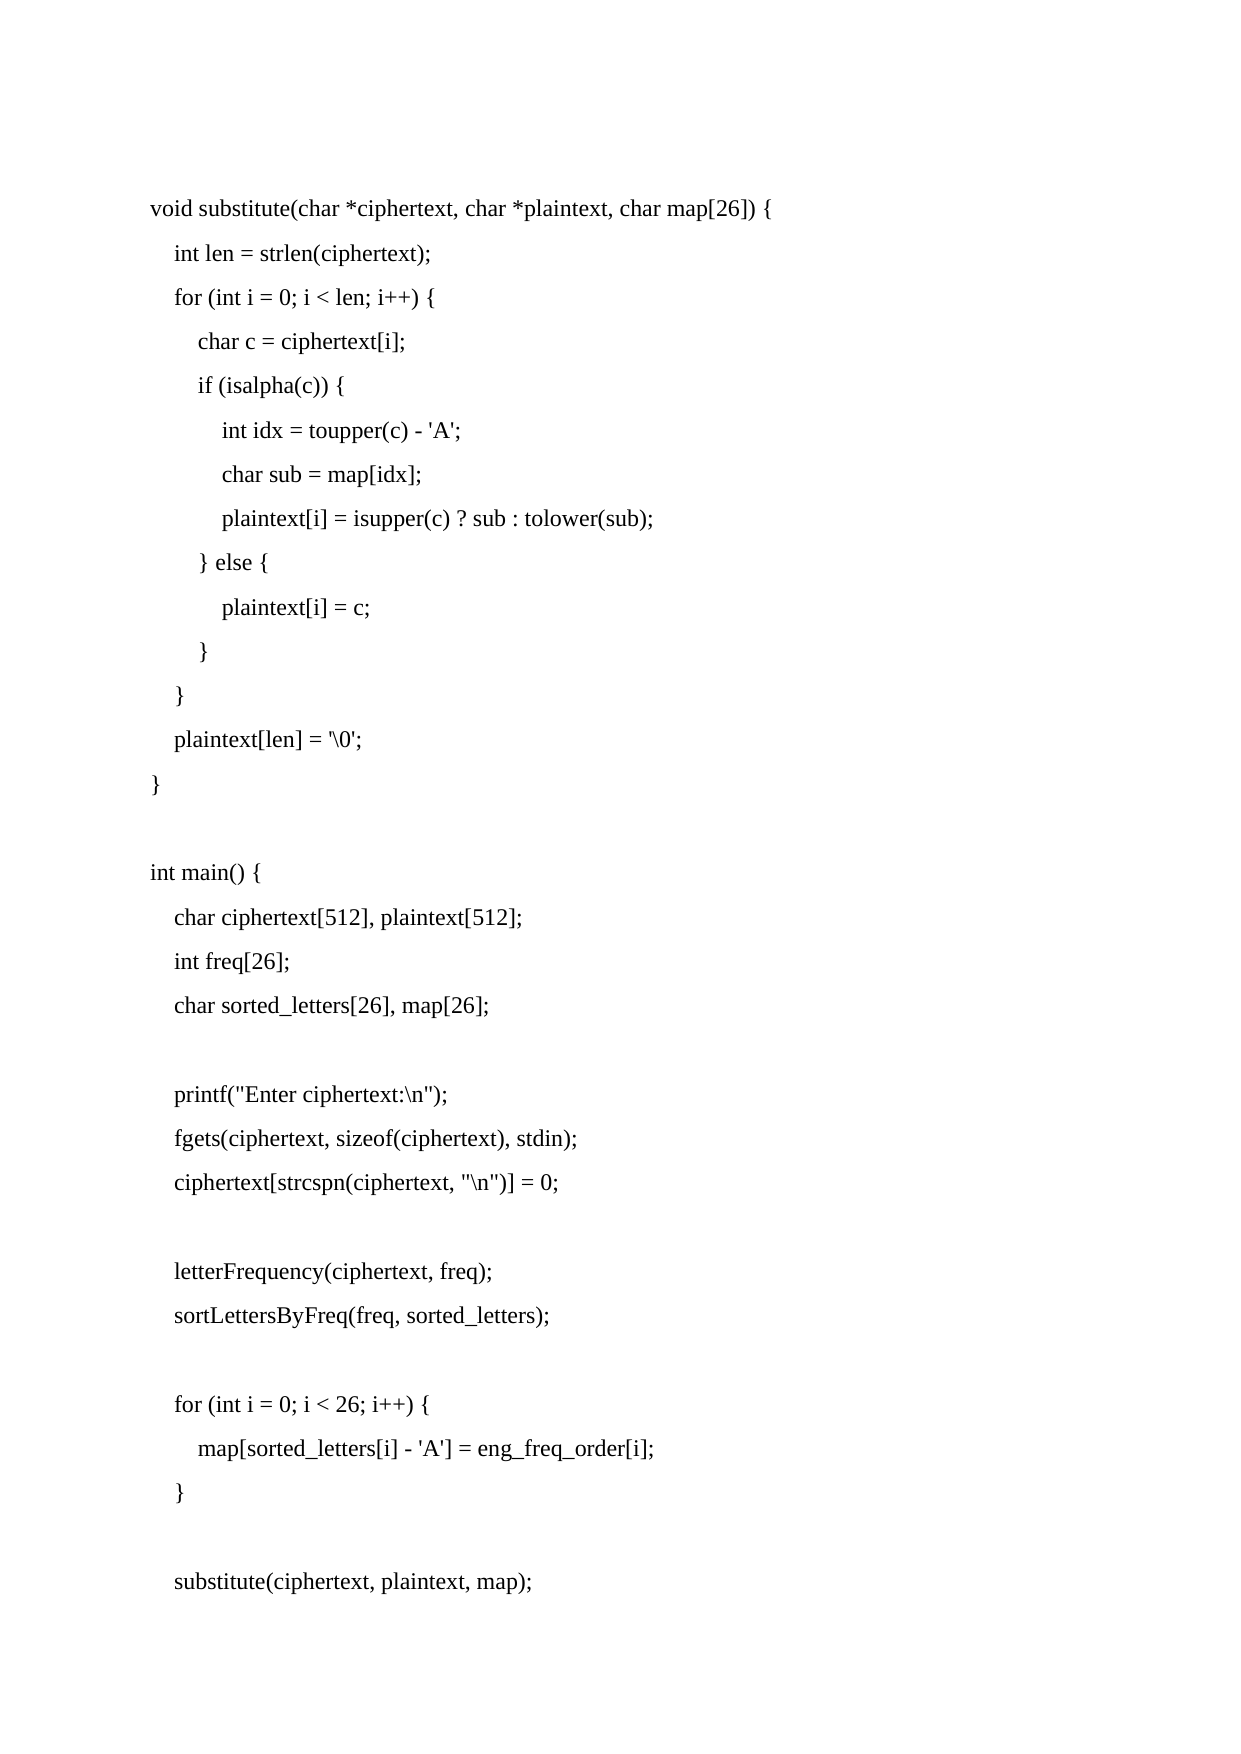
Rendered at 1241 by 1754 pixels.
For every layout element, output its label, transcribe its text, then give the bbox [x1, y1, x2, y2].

text void substitute(char *ciphertext, char *plaintext, char map[26]) { [150, 194, 1090, 222]
text } else { [150, 548, 1090, 576]
text char sub = map[idx]; [150, 460, 1090, 487]
text map[sorted_letters[i] - 'A'] = eng_freq_order[i]; [150, 1434, 1090, 1461]
text sortLettersByFreq(freq, sorted_letters); [150, 1301, 1090, 1329]
text plaintext[i] = c; [150, 593, 1090, 620]
text } [150, 1478, 1090, 1506]
text char ciphertext[512], plaintext[512]; [150, 903, 1090, 930]
text printf("Enter ciphertext:\n"); [150, 1080, 1090, 1107]
text } [150, 681, 1090, 709]
text int freq[26]; [150, 947, 1090, 974]
text plaintext[len] = '\0'; [150, 726, 1090, 753]
text int len = strlen(ciphertext); [150, 238, 1090, 266]
text } [150, 770, 1090, 797]
text int idx = toupper(c) - 'A'; [150, 416, 1090, 443]
text ciphertext[strcspn(ciphertext, "\n")] = 0; [150, 1168, 1090, 1196]
text letterFrequency(ciphertext, freq); [150, 1257, 1090, 1284]
text char sorted_letters[26], map[26]; [150, 991, 1090, 1019]
text } [150, 637, 1090, 664]
text for (int i = 0; i < len; i++) { [150, 283, 1090, 310]
text int main() { [150, 858, 1090, 886]
text substitute(ciphertext, plaintext, map); [150, 1567, 1090, 1594]
text if (isalpha(c)) { [150, 371, 1090, 399]
text plaintext[i] = isupper(c) ? sub : tolower(sub); [150, 504, 1090, 532]
text fgets(ciphertext, sizeof(ciphertext), stdin); [150, 1124, 1090, 1152]
text for (int i = 0; i < 26; i++) { [150, 1389, 1090, 1417]
text char c = ciphertext[i]; [150, 327, 1090, 355]
